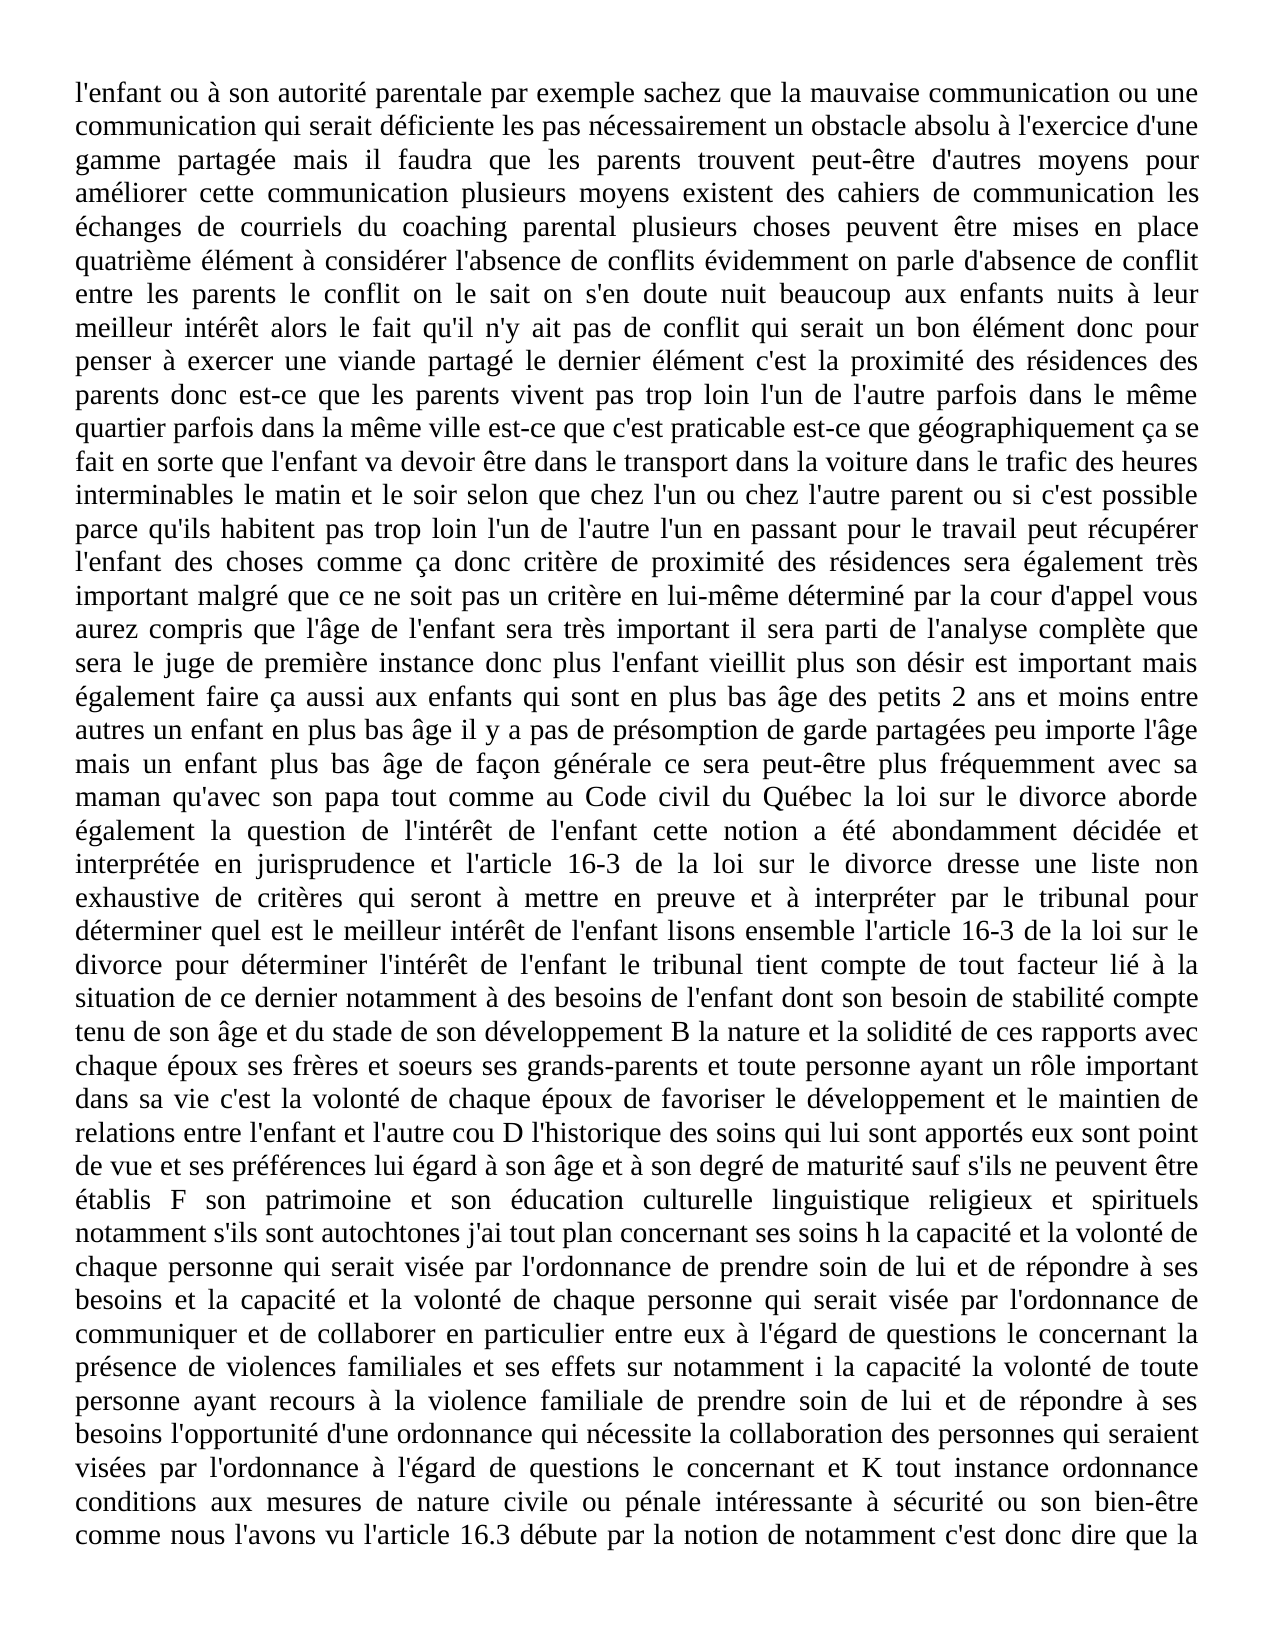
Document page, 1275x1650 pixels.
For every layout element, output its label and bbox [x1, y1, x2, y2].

text [75, 75, 1200, 1551]
